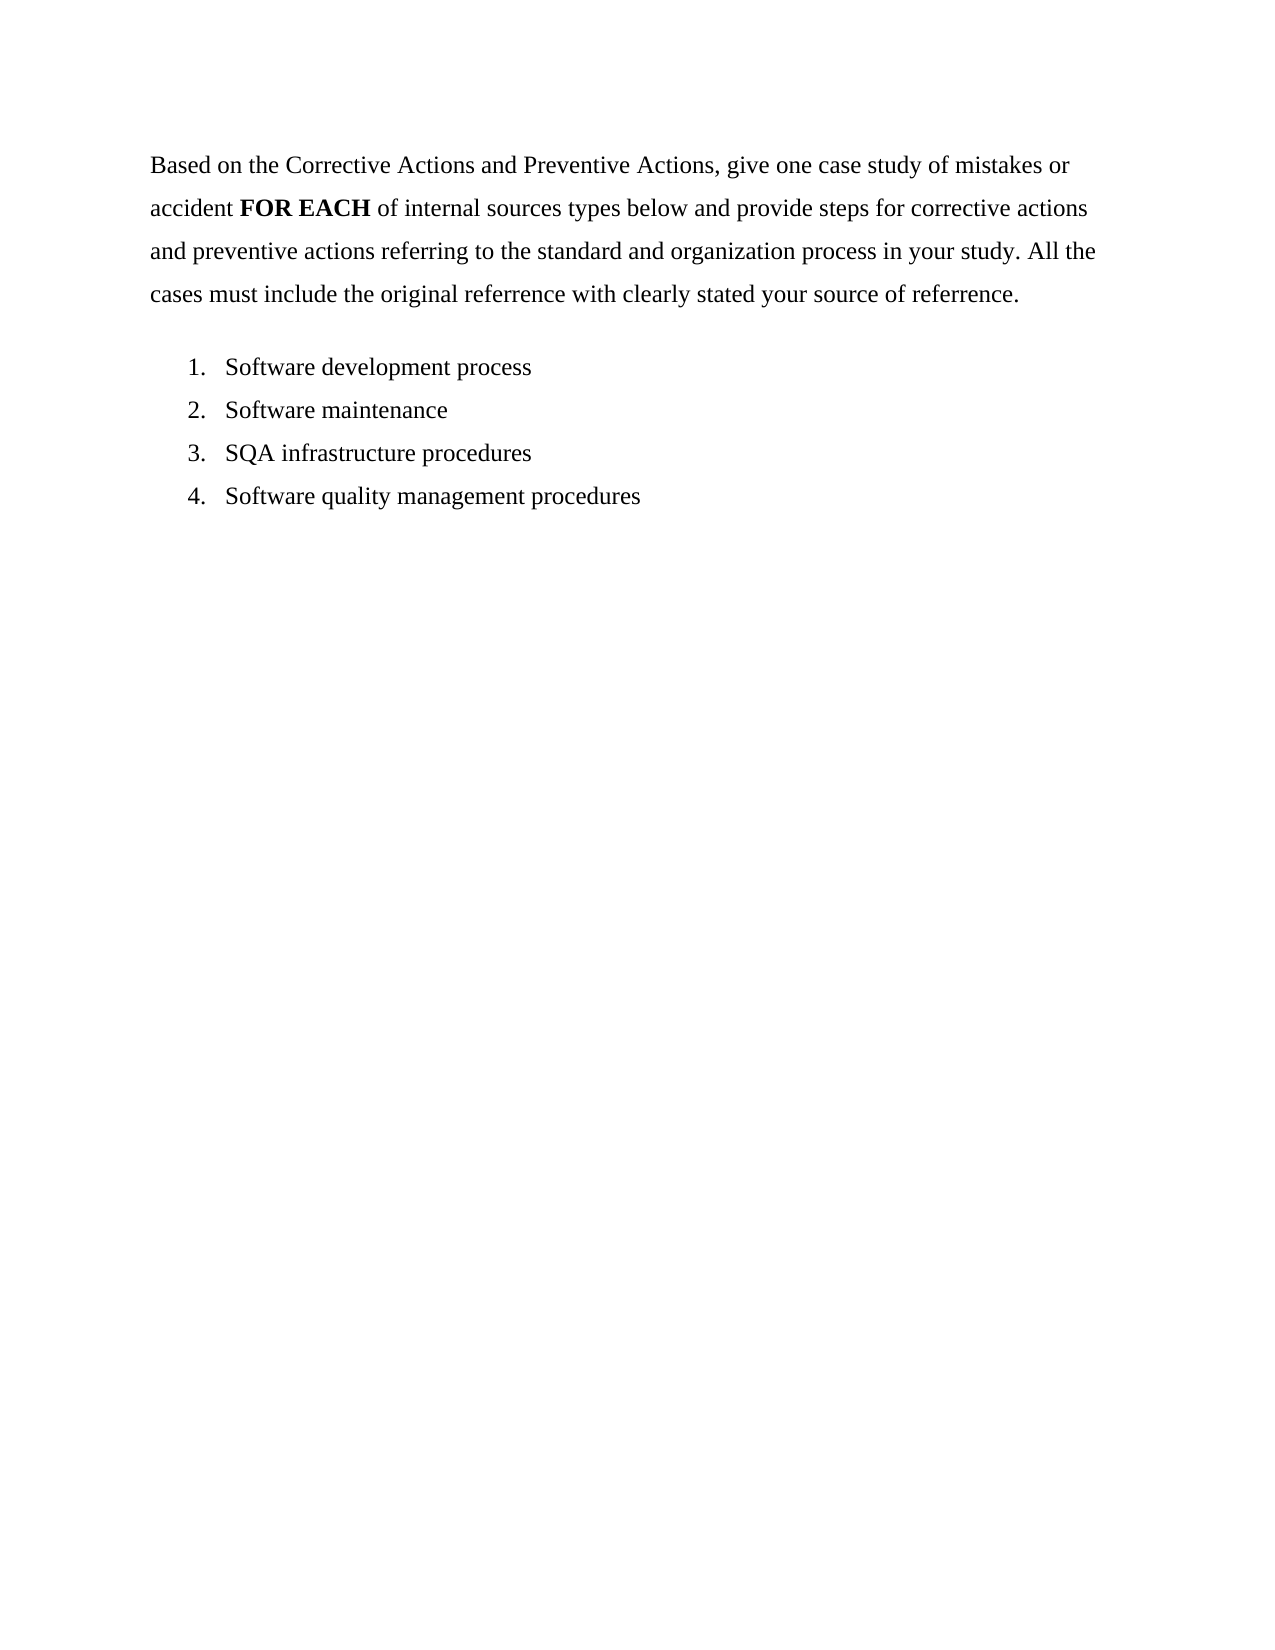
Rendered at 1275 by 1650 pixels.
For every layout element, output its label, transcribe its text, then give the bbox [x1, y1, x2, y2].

list Software quality management procedures [187, 481, 1125, 510]
list SQA infrastructure procedures [187, 438, 1125, 467]
list Software maintenance [187, 395, 1125, 423]
list Software development process [187, 352, 1125, 380]
text Based on the Corrective Actions and Preventive Actions, give one case study of mistakes or accident FOR EACH of internal sources types below and provide steps for corrective actions and preventive actions referring to the standard and organization process in your study. All the cases must include the original referrence with clearly stated your source of referrence. [150, 150, 1125, 308]
